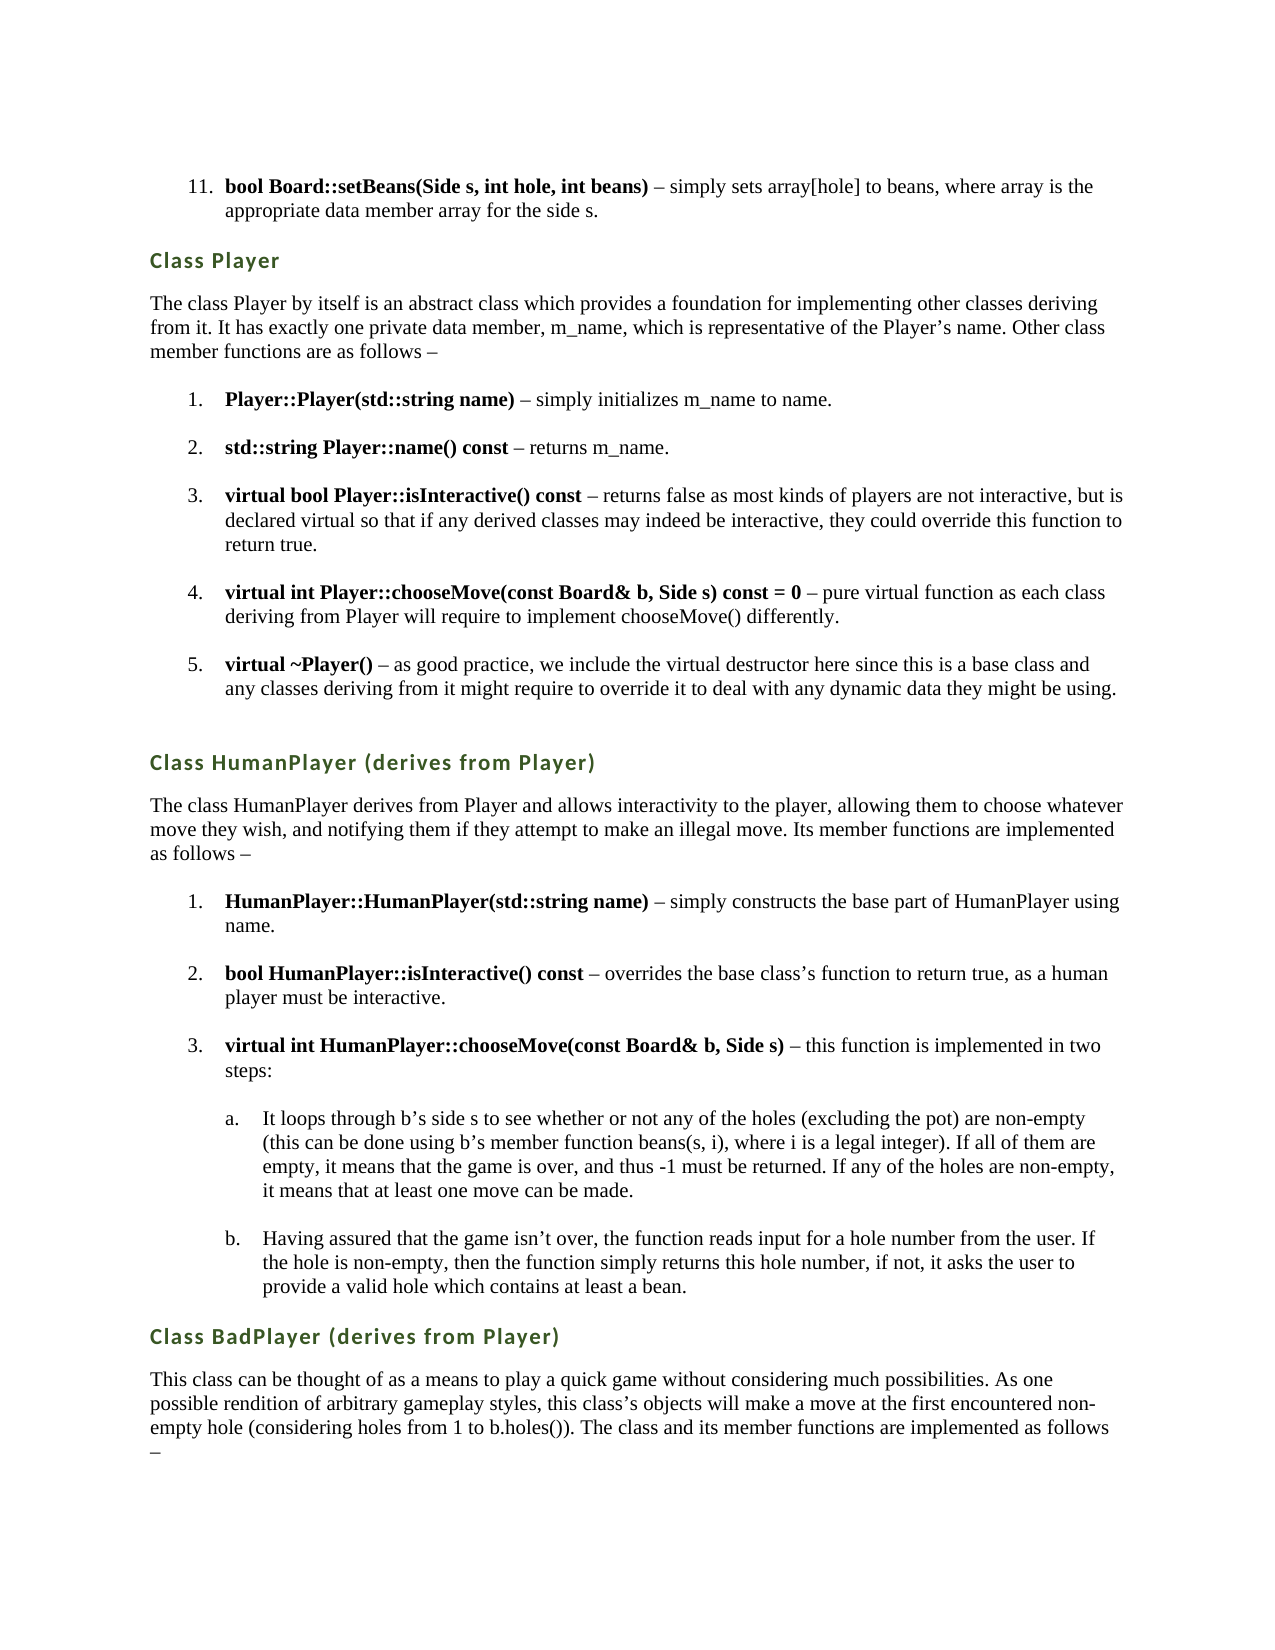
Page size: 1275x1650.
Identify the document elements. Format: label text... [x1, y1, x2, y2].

list It loops through b’s side s to see whether or not any of the holes (excluding the pot) are non-empty (this can be done using b’s member function beans(s, i), where i is a legal integer). If all of them are empty, it means that the game is over, and thus -1 must be returned. If any of the holes are non-empty, it means that at least one move can be made. [225, 1106, 1125, 1202]
list virtual ~Player() – as good practice, we include the virtual destructor here since this is a base class and any classes deriving from it might require to override it to deal with any dynamic data they might be using. [187, 652, 1125, 700]
list HumanPlayer::HumanPlayer(std::string name) – simply constructs the base part of HumanPlayer using name. [187, 889, 1125, 937]
list std::string Player::name() const – returns m_name. [187, 435, 1125, 459]
list virtual int Player::chooseMove(const Board& b, Side s) const = 0 – pure virtual function as each class deriving from Player will require to implement chooseMove() differently. [187, 580, 1125, 628]
list virtual int HumanPlayer::chooseMove(const Board& b, Side s) – this function is implemented in two steps: [187, 1033, 1125, 1082]
list bool Board::setBeans(Side s, int hole, int beans) – simply sets array[hole] to beans, where array is the appropriate data member array for the side s. [187, 174, 1125, 222]
subtitle Class Player [150, 246, 1125, 274]
list Player::Player(std::string name) – simply initializes m_name to name. [187, 387, 1125, 411]
list bool HumanPlayer::isInteractive() const – overrides the base class’s function to return true, as a human player must be interactive. [187, 961, 1125, 1009]
text The class HumanPlayer derives from Player and allows interactivity to the player, allowing them to choose whatever move they wish, and notifying them if they attempt to make an illegal move. Its member functions are implemented as follows – [150, 793, 1125, 865]
subtitle Class BadPlayer (derives from Player) [150, 1322, 1125, 1350]
subtitle Class HumanPlayer (derives from Player) [150, 748, 1125, 776]
list virtual bool Player::isInteractive() const – returns false as most kinds of players are not interactive, but is declared virtual so that if any derived classes may indeed be interactive, they could override this function to return true. [187, 483, 1125, 556]
text This class can be thought of as a means to play a quick game without considering much possibilities. As one possible rendition of arbitrary gameplay styles, this class’s objects will make a move at the first encountered non-empty hole (considering holes from 1 to b.holes()). The class and its member functions are implemented as follows – [150, 1367, 1125, 1463]
list Having assured that the game isn’t over, the function reads input for a hole number from the user. If the hole is non-empty, then the function simply returns this hole number, if not, it asks the user to provide a valid hole which contains at least a bean. [225, 1226, 1125, 1298]
text The class Player by itself is an abstract class which provides a foundation for implementing other classes deriving from it. It has exactly one private data member, m_name, which is representative of the Player’s name. Other class member functions are as follows – [150, 291, 1125, 363]
